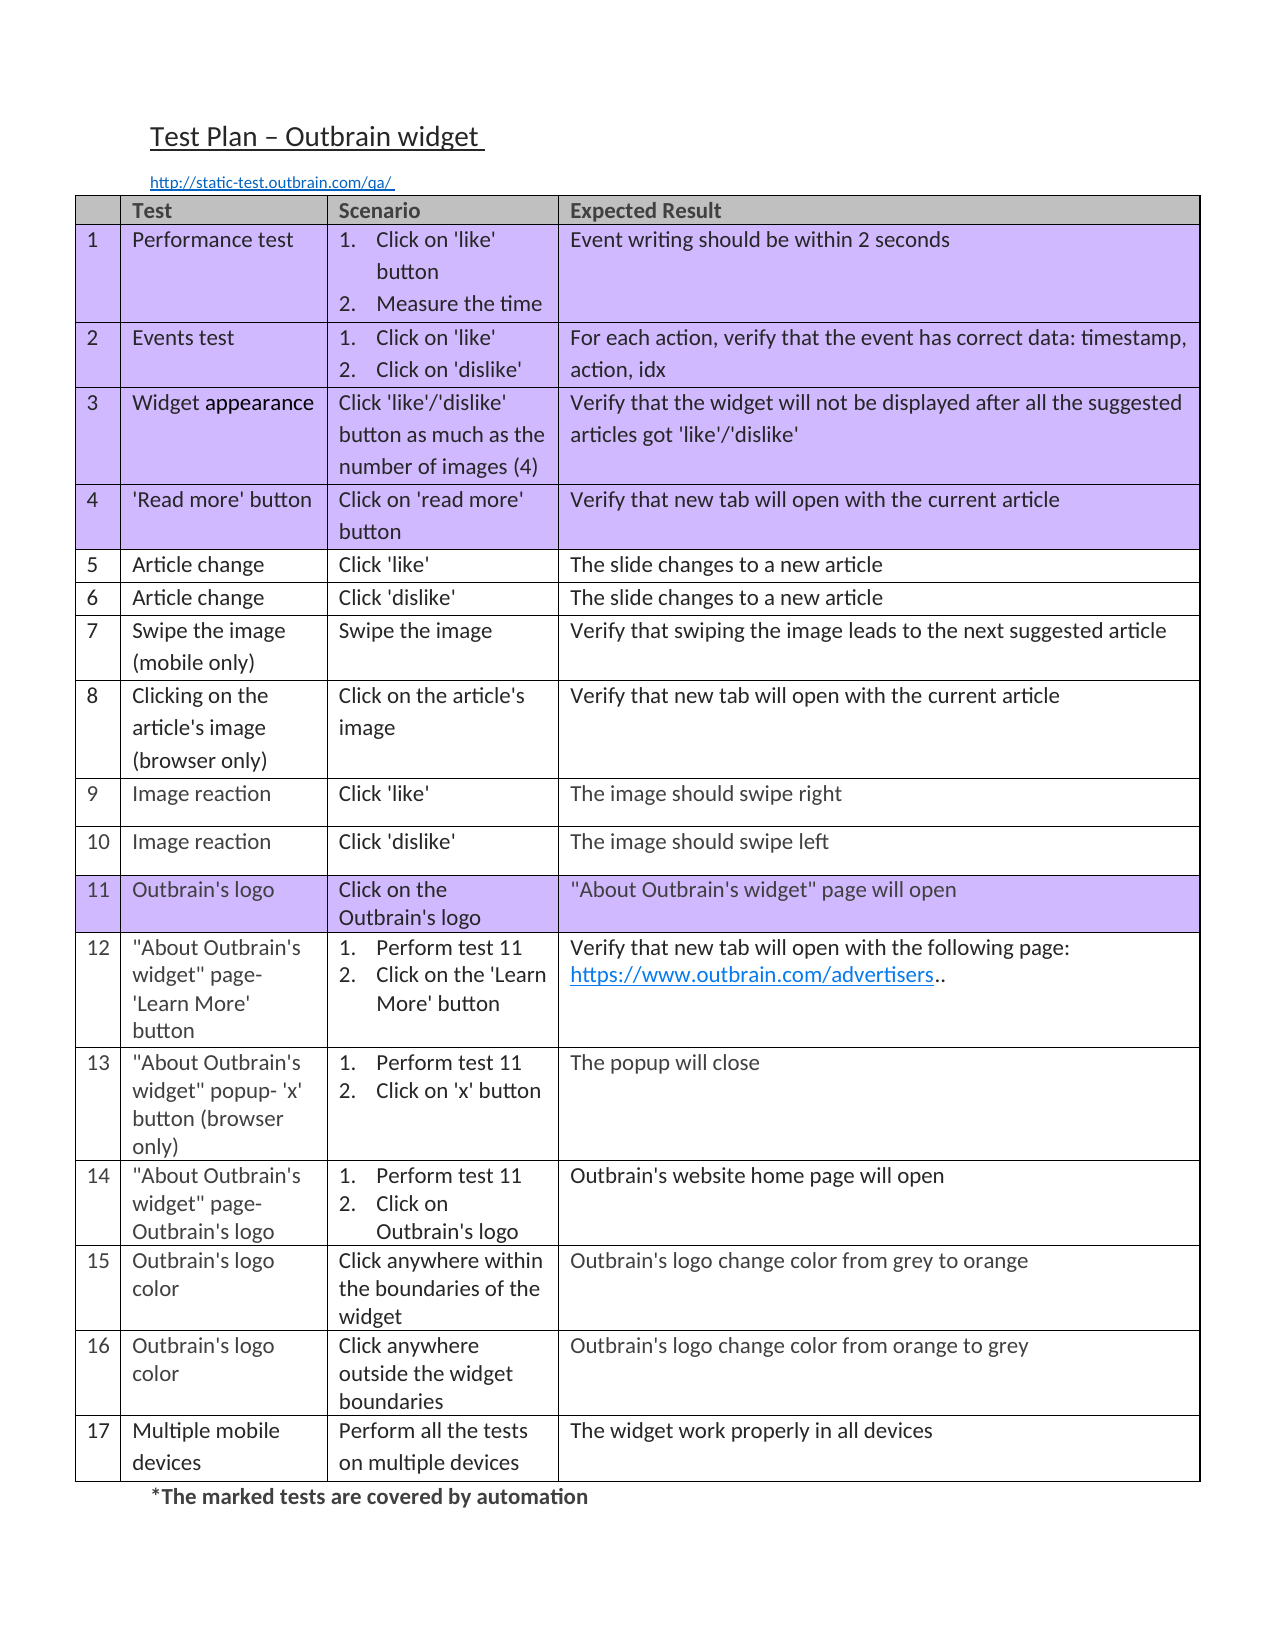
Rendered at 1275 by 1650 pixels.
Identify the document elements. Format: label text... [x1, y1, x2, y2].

table_cell Click anywhere within the boundaries of the widget [328, 1246, 558, 1330]
table_cell Click 'like' [328, 779, 558, 826]
table_cell Image reaction [121, 779, 327, 826]
table_cell For each action, verify that the event has correct data: timestamp, action, idx [559, 323, 1199, 387]
table_cell The slide changes to a new article [559, 550, 1199, 582]
table_cell The slide changes to a new article [559, 583, 1199, 615]
table_cell 15 [76, 1246, 120, 1330]
table_cell 16 [76, 1331, 120, 1415]
table_cell 12 [76, 933, 120, 1047]
table_cell Click on the article's image [328, 681, 558, 778]
table_cell 10 [76, 827, 120, 874]
table_cell Perform all the tests on multiple devices [328, 1416, 558, 1481]
table_header Test [121, 196, 327, 224]
table_cell Click on 'like' Click on 'dislike' [328, 323, 558, 387]
table_cell 3 [76, 388, 120, 484]
table_cell Click 'like'/'dislike' button as much as the number of images (4) [328, 388, 558, 484]
table_cell 13 [76, 1048, 120, 1160]
table_cell Verify that new tab will open with the current article [559, 681, 1199, 778]
table_cell Click on 'read more' button [328, 485, 558, 549]
table_cell Article change [121, 583, 327, 615]
table_cell Outbrain's logo color [121, 1331, 327, 1415]
table_cell Click anywhere outside the widget boundaries [328, 1331, 558, 1415]
table_cell Multiple mobile devices [121, 1416, 327, 1481]
table_cell The image should swipe right [559, 779, 1199, 826]
table_cell 8 [76, 681, 120, 778]
table_cell Outbrain's logo color [121, 1246, 327, 1330]
table_header Scenario [328, 196, 558, 224]
table_cell 2 [76, 323, 120, 387]
text *The marked tests are covered by automation [150, 1482, 1125, 1510]
text http://static-test.outbrain.com/qa/ [150, 157, 1125, 192]
table_cell Performance test [121, 225, 327, 322]
table_cell 4 [76, 485, 120, 549]
table_cell "About Outbrain's widget" page- 'Learn More' button [121, 933, 327, 1047]
table_cell Verify that new tab will open with the current article [559, 485, 1199, 549]
table_cell 9 [76, 779, 120, 826]
table_cell 17 [76, 1416, 120, 1481]
table_cell 6 [76, 583, 120, 615]
table_cell 14 [76, 1161, 120, 1245]
table_cell Click 'like' [328, 550, 558, 582]
table_cell Verify that the widget will not be displayed after all the suggested articles got 'like'/'dislike' [559, 388, 1199, 484]
table_cell Image reaction [121, 827, 327, 874]
table_cell Outbrain's logo [121, 876, 327, 932]
table_cell 7 [76, 616, 120, 680]
table_cell Outbrain's logo change color from orange to grey [559, 1331, 1199, 1415]
table_cell Outbrain's website home page will open [559, 1161, 1199, 1245]
table_cell Perform test 11 Click on the 'Learn More' button [328, 933, 558, 1047]
table_cell 11 [76, 876, 120, 932]
table_cell Click on 'like' button Measure the time [328, 225, 558, 322]
table_cell The image should swipe left [559, 827, 1199, 874]
table_cell 'Read more' button [121, 485, 327, 549]
table_header [76, 196, 120, 224]
table_cell Clicking on the article's image (browser only) [121, 681, 327, 778]
table_cell "About Outbrain's widget" popup- 'x' button (browser only) [121, 1048, 327, 1160]
table_cell "About Outbrain's widget" page will open [559, 876, 1199, 932]
table_cell Verify that new tab will open with the following page: https://www.outbrain.com/advertisers.. [559, 933, 1199, 1047]
table_cell Click 'dislike' [328, 583, 558, 615]
table_cell 5 [76, 550, 120, 582]
table_cell Article change [121, 550, 327, 582]
table_cell Swipe the image [328, 616, 558, 680]
table_cell Perform test 11 Click on 'x' button [328, 1048, 558, 1160]
table_cell Events test [121, 323, 327, 387]
table_cell The popup will close [559, 1048, 1199, 1160]
table_cell 1 [76, 225, 120, 322]
table_cell Event writing should be within 2 seconds [559, 225, 1199, 322]
table_cell Verify that swiping the image leads to the next suggested article [559, 616, 1199, 680]
table_header Expected Result [559, 196, 1199, 224]
table_cell Outbrain's logo change color from grey to orange [559, 1246, 1199, 1330]
table_cell Perform test 11 Click on Outbrain's logo [328, 1161, 558, 1245]
table_cell Widget appearance [121, 388, 327, 484]
table_cell Click on the Outbrain's logo [328, 876, 558, 932]
table_cell "About Outbrain's widget" page- Outbrain's logo [121, 1161, 327, 1245]
table_cell Click 'dislike' [328, 827, 558, 874]
table_cell Swipe the image (mobile only) [121, 616, 327, 680]
text Test Plan – Outbrain widget [150, 118, 1125, 154]
table_cell The widget work properly in all devices [559, 1416, 1199, 1481]
